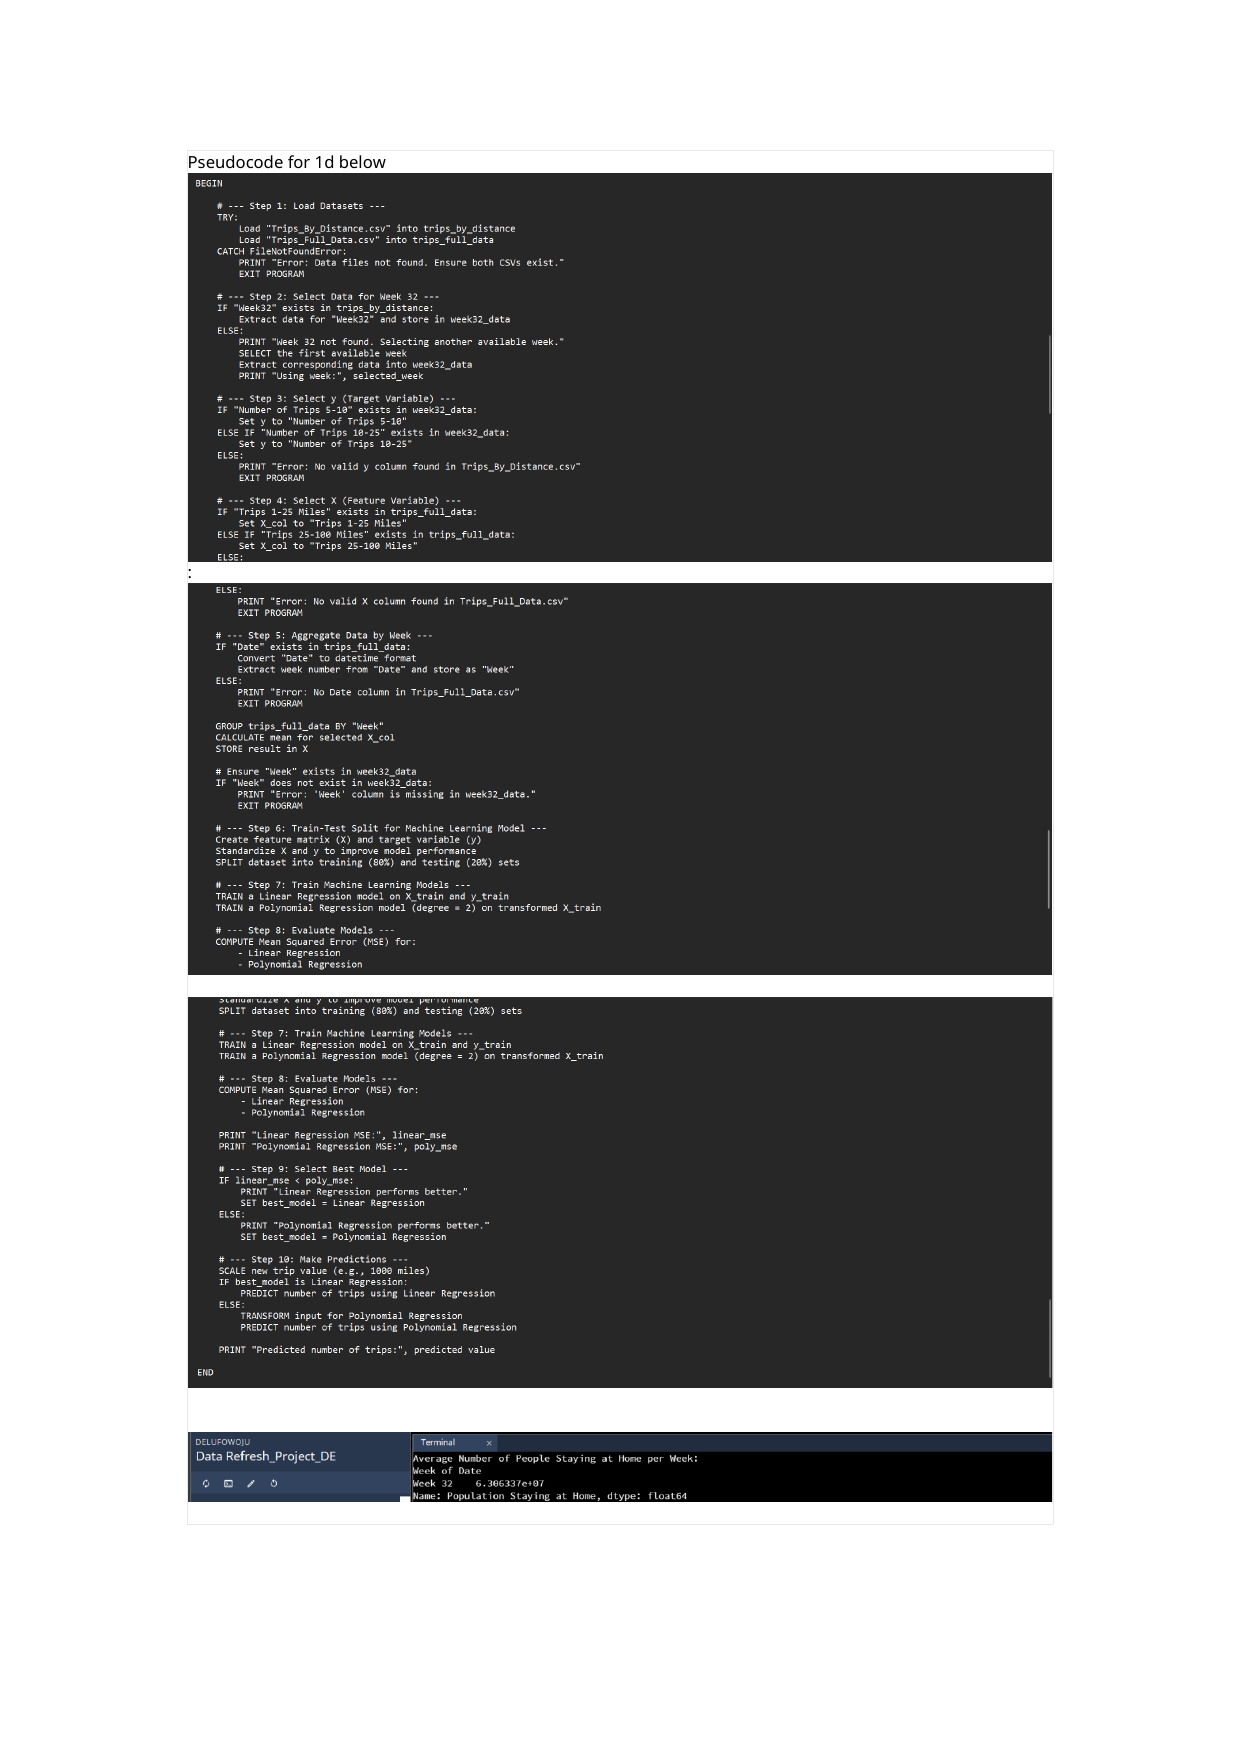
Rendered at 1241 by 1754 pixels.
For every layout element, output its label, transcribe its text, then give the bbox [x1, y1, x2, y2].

picture [188, 173, 1052, 562]
text Pseudocode for 1d below [188, 151, 1053, 173]
picture [188, 1432, 1053, 1502]
picture [188, 583, 1052, 975]
picture [188, 997, 1053, 1388]
